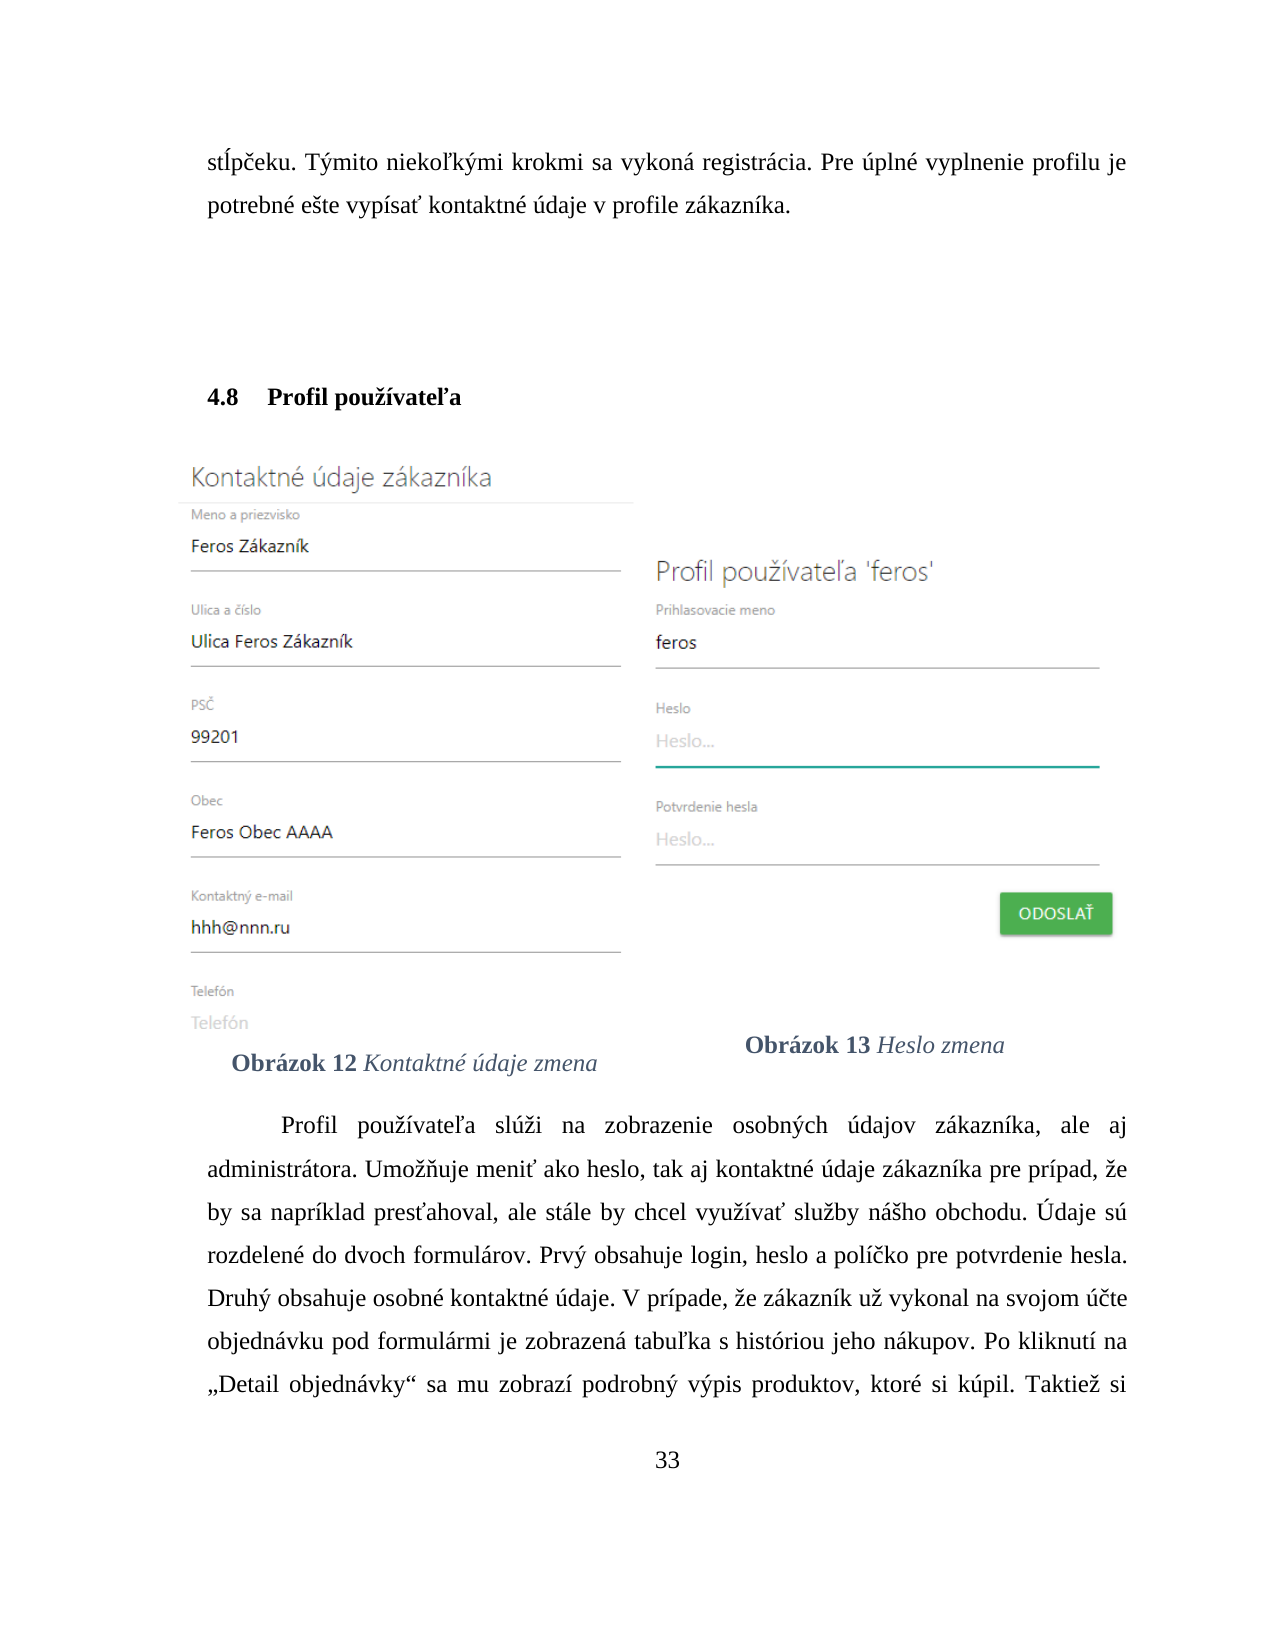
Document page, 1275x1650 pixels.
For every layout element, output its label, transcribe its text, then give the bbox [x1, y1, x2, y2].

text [207, 1111, 1128, 1398]
subtitle Profil používateľa [207, 382, 1128, 411]
picture [175, 449, 1128, 1029]
